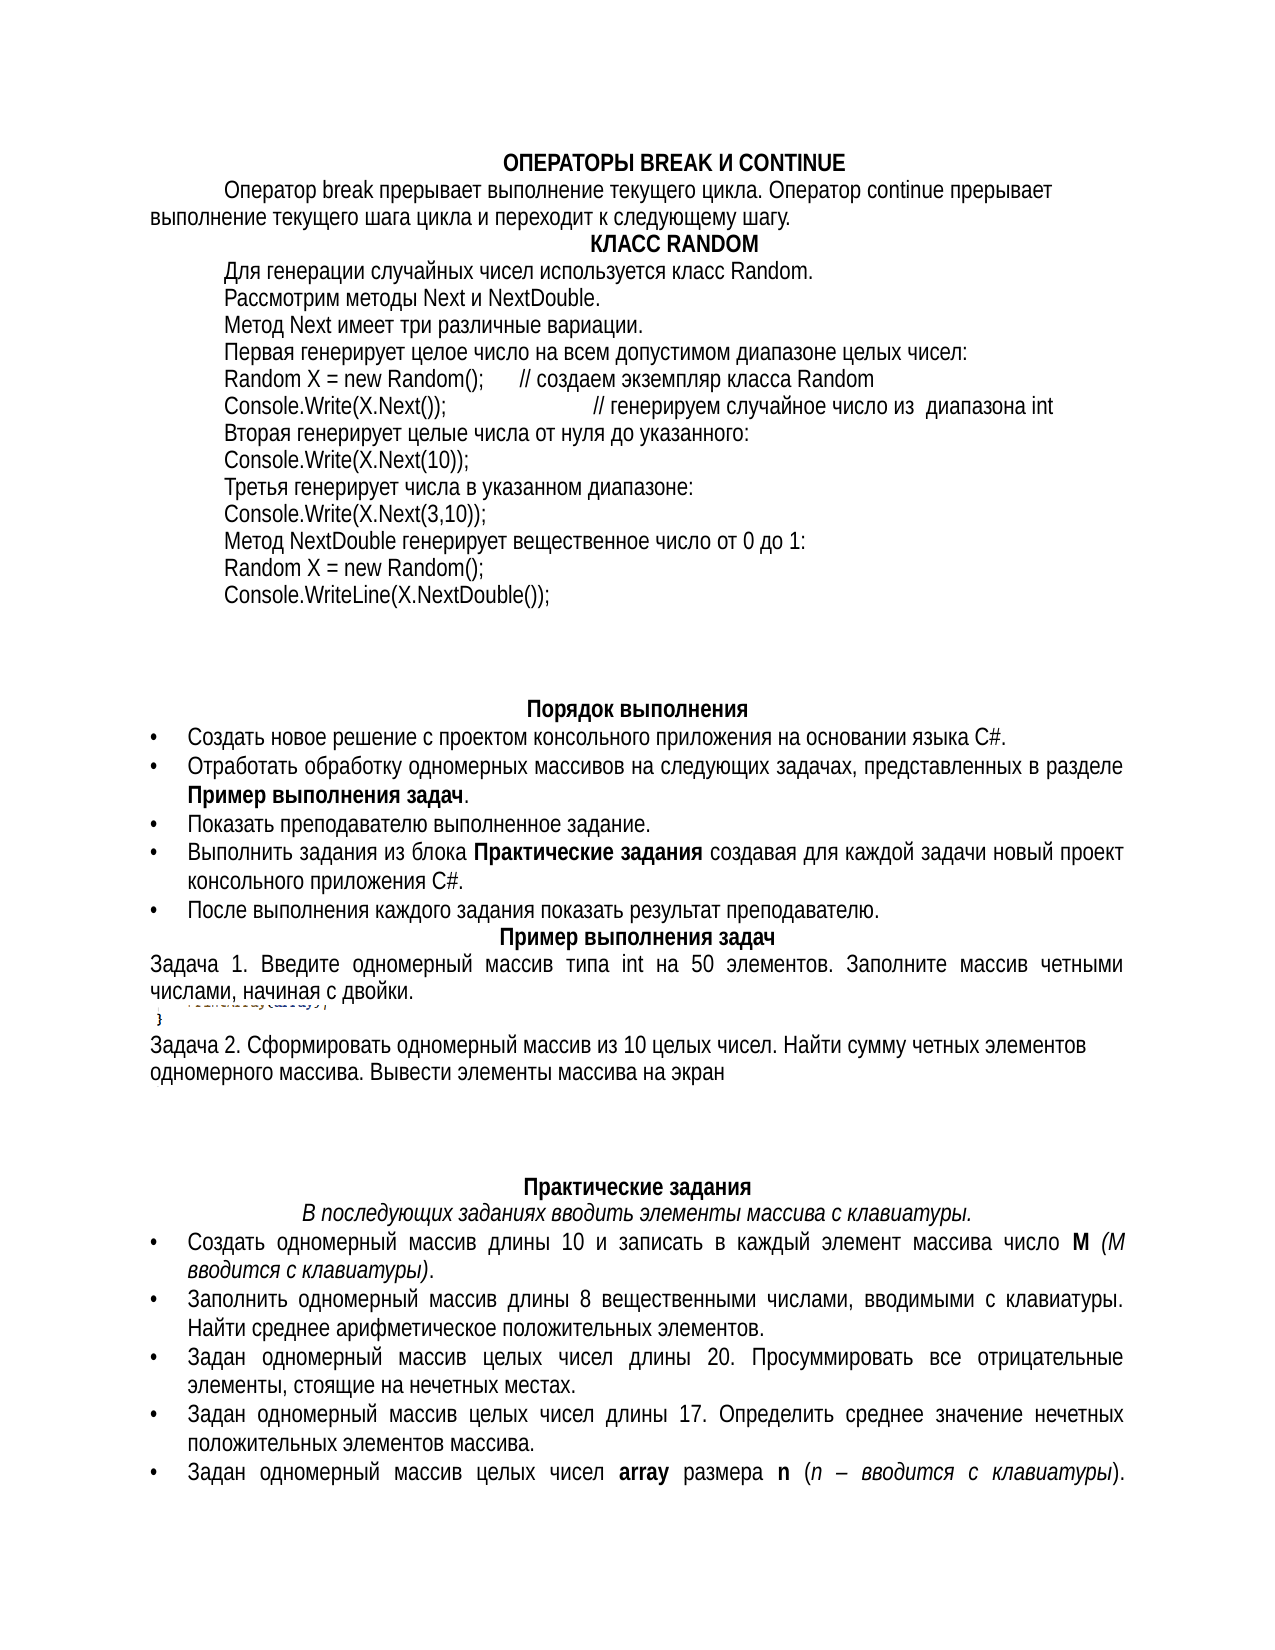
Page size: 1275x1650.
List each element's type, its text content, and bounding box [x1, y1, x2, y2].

text Метод NextDouble генерирует вещественное число от 0 до 1: [150, 528, 1125, 555]
list Задан одномерный массив целых чисел длины 17. Определить среднее значение нечетных положительных элементов массива. [150, 1400, 1125, 1457]
text Console.Write(X.Next(10)); [150, 447, 1125, 474]
text Console.Write(X.Next()); // генерируем случайное число из диапазона int [150, 393, 1125, 420]
list Заполнить одномерный массив длины 8 вещественными числами, вводимыми с клавиатуры. Найти среднее арифметическое положительных элементов. [150, 1285, 1125, 1342]
list Отработать обработку одномерных массивов на следующих задачах, представленных в разделе Пример выполнения задач. [150, 752, 1125, 809]
text Рассмотрим методы Next и NextDouble. [150, 285, 1125, 312]
text Console.Write(X.Next(3,10)); [150, 501, 1125, 528]
list Создать новое решение с проектом консольного приложения на основании языка C#. [150, 723, 1125, 752]
text Метод Next имеет три различные вариации. [150, 312, 1125, 339]
text Первая генерирует целое число на всем допустимом диапазоне целых чисел: [150, 339, 1125, 366]
text Random X = new Random(); // создаем экземпляр класса Random [150, 366, 1125, 393]
text Практические задания [150, 1173, 1125, 1200]
text В последующих заданиях вводить элементы массива с клавиатуры. [150, 1200, 1125, 1227]
list После выполнения каждого задания показать результат преподавателю. [150, 895, 1125, 924]
text Random X = new Random(); [150, 555, 1125, 582]
text Порядок выполнения [150, 696, 1125, 723]
text Для генерации случайных чисел используется класс Random. [150, 258, 1125, 285]
text КЛАСС RANDOM [150, 231, 1125, 258]
text Console.WriteLine(X.NextDouble()); [150, 582, 1125, 609]
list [150, 1457, 1125, 1486]
text Задача 2. Сформировать одномерный массив из 10 целых чисел. Найти сумму четных элементов одномерного массива. Вывести элементы массива на экран [150, 1032, 1125, 1086]
text Вторая генерирует целые числа от нуля до указанного: [150, 420, 1125, 447]
text Пример выполнения задач [150, 924, 1125, 951]
text Задача 1. Введите одномерный массив типа int на 50 элементов. Заполните массив четными числами, начиная с двойки. [150, 951, 1125, 1005]
list Создать одномерный массив длины 10 и записать в каждый элемент массива число M (M вводится с клавиатуры). [150, 1227, 1125, 1285]
list Задан одномерный массив целых чисел длины 20. Просуммировать все отрицательные элементы, стоящие на нечетных местах. [150, 1342, 1125, 1400]
list Выполнить задания из блока Практические задания создавая для каждой задачи новый проект консольного приложения C#. [150, 838, 1125, 895]
text Третья генерирует числа в указанном диапазоне: [150, 474, 1125, 501]
text Оператор break прерывает выполнение текущего цикла. Оператор continue прерывает выполнение текущего шага цикла и переходит к следующему шагу. [150, 177, 1125, 231]
text ОПЕРАТОРЫ BREAK И CONTINUE [150, 150, 1125, 177]
list Показать преподавателю выполненное задание. [150, 809, 1125, 838]
